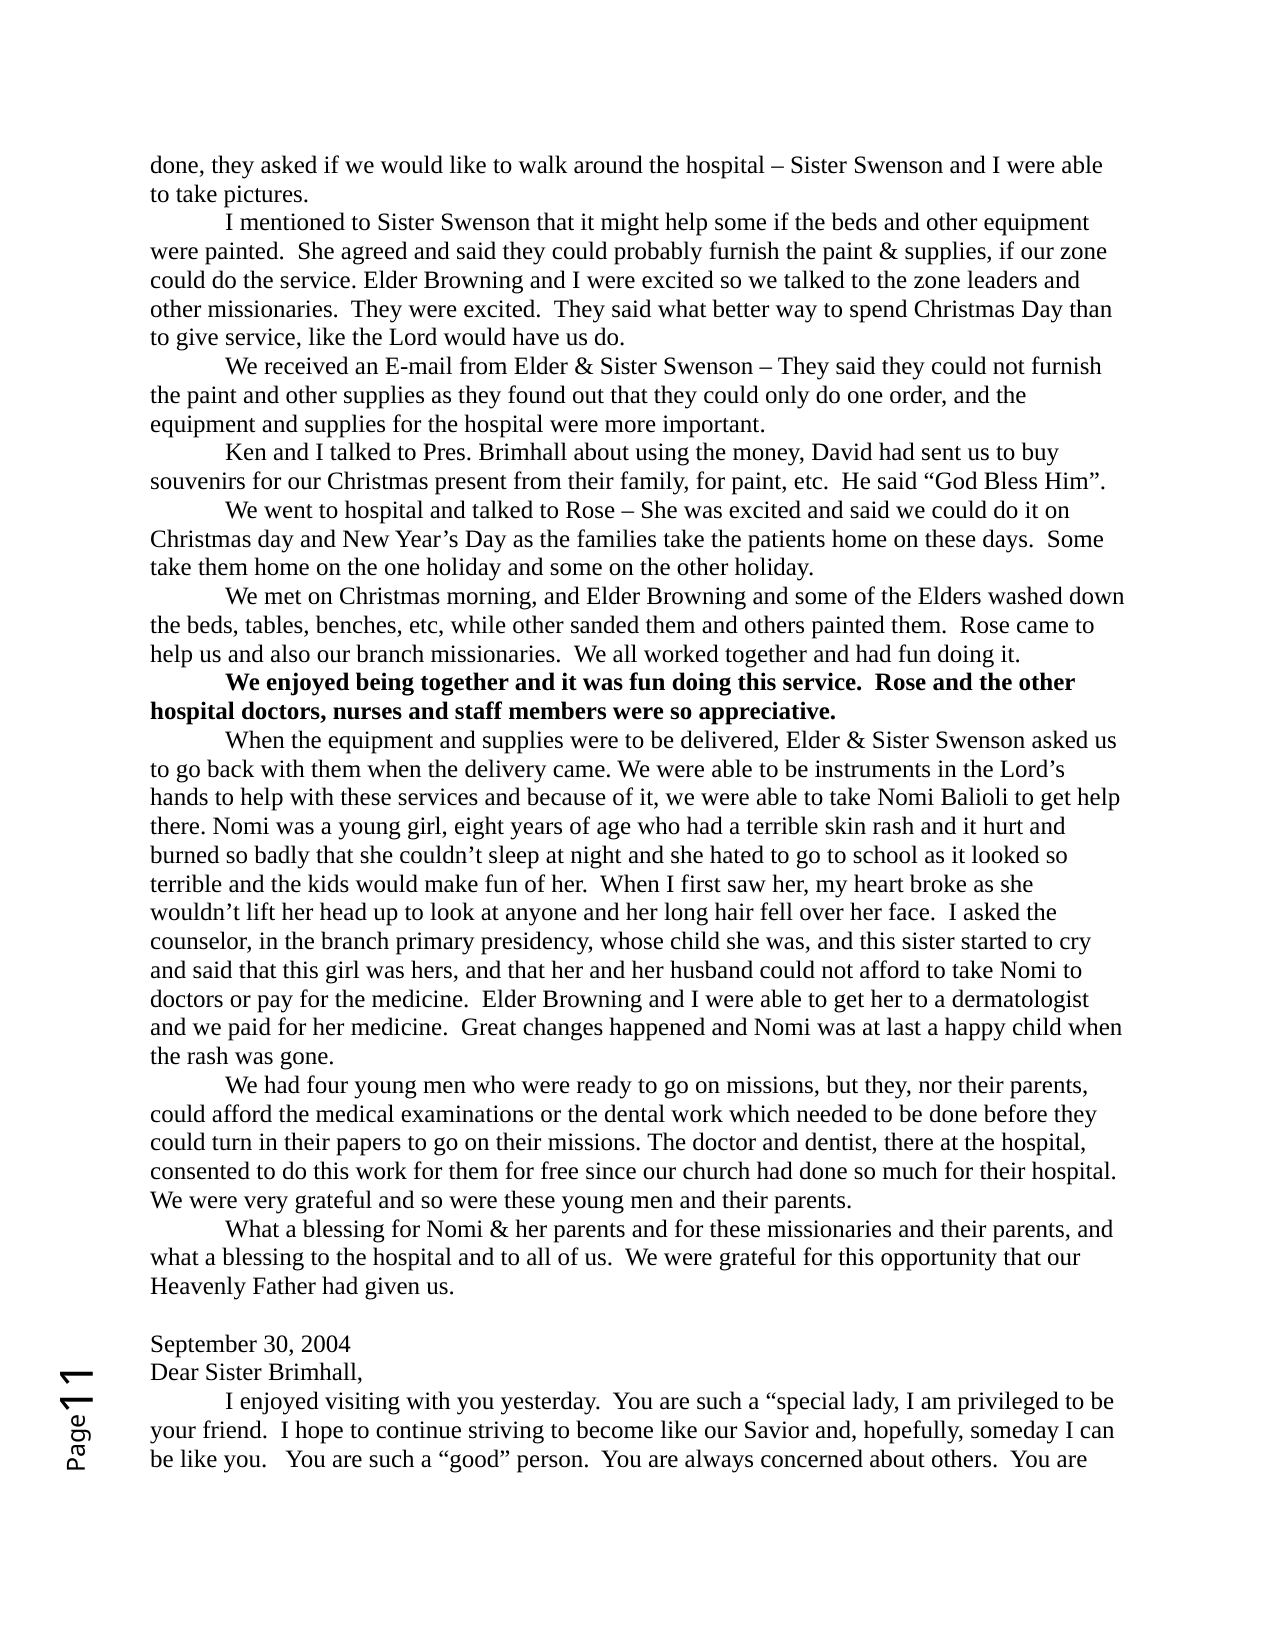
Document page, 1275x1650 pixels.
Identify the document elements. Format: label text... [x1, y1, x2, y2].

text Dear Sister Brimhall, [150, 1357, 1125, 1386]
text We enjoyed being together and it was fun doing this service. Rose and the other hospital doctors, nurses and staff members were so appreciative. [150, 667, 1125, 725]
text We received an E-mail from Elder & Sister Swenson – They said they could not furnish the paint and other supplies as they found out that they could only do one order, and the equipment and supplies for the hospital were more important. [150, 351, 1125, 437]
text We had four young men who were ready to go on missions, but they, nor their parents, could afford the medical examinations or the dental work which needed to be done before they could turn in their papers to go on their missions. The doctor and dentist, there at the hospital, consented to do this work for them for free since our church had done so much for their hospital. We were very grateful and so were these young men and their parents. [150, 1070, 1125, 1214]
text We met on Christmas morning, and Elder Browning and some of the Elders washed down the beds, tables, benches, etc, while other sanded them and others painted them. Rose came to help us and also our branch missionaries. We all worked together and had fun doing it. [150, 581, 1125, 667]
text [150, 1386, 1125, 1472]
text I mentioned to Sister Swenson that it might help some if the beds and other equipment were painted. She agreed and said they could probably furnish the paint & supplies, if our zone could do the service. Elder Browning and I were excited so we talked to the zone leaders and other missionaries. They were excited. They said what better way to spend Christmas Day than to give service, like the Lord would have us do. [150, 207, 1125, 351]
text When the equipment and supplies were to be delivered, Elder & Sister Swenson asked us to go back with them when the delivery came. We were able to be instruments in the Lord’s hands to help with these services and because of it, we were able to take Nomi Balioli to get help there. Nomi was a young girl, eight years of age who had a terrible skin rash and it hurt and burned so badly that she couldn’t sleep at night and she hated to go to school as it looked so terrible and the kids would make fun of her. When I first saw her, my heart broke as she wouldn’t lift her head up to look at anyone and her long hair fell over her face. I asked the counselor, in the branch primary presidency, whose child she was, and this sister started to cry and said that this girl was hers, and that her and her husband could not afford to take Nomi to doctors or pay for the medicine. Elder Browning and I were able to get her to a dermatologist and we paid for her medicine. Great changes happened and Nomi was at last a happy child when the rash was gone. [150, 725, 1125, 1070]
text We went to hospital and talked to Rose – She was excited and said we could do it on Christmas day and New Year’s Day as the families take the patients home on these days. Some take them home on the one holiday and some on the other holiday. [150, 495, 1125, 581]
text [150, 150, 1125, 207]
text What a blessing for Nomi & her parents and for these missionaries and their parents, and what a blessing to the hospital and to all of us. We were grateful for this opportunity that our Heavenly Father had given us. [150, 1214, 1125, 1300]
text September 30, 2004 [150, 1329, 1125, 1357]
text Ken and I talked to Pres. Brimhall about using the money, David had sent us to buy souvenirs for our Christmas present from their family, for paint, etc. He said “God Bless Him”. [150, 437, 1125, 495]
